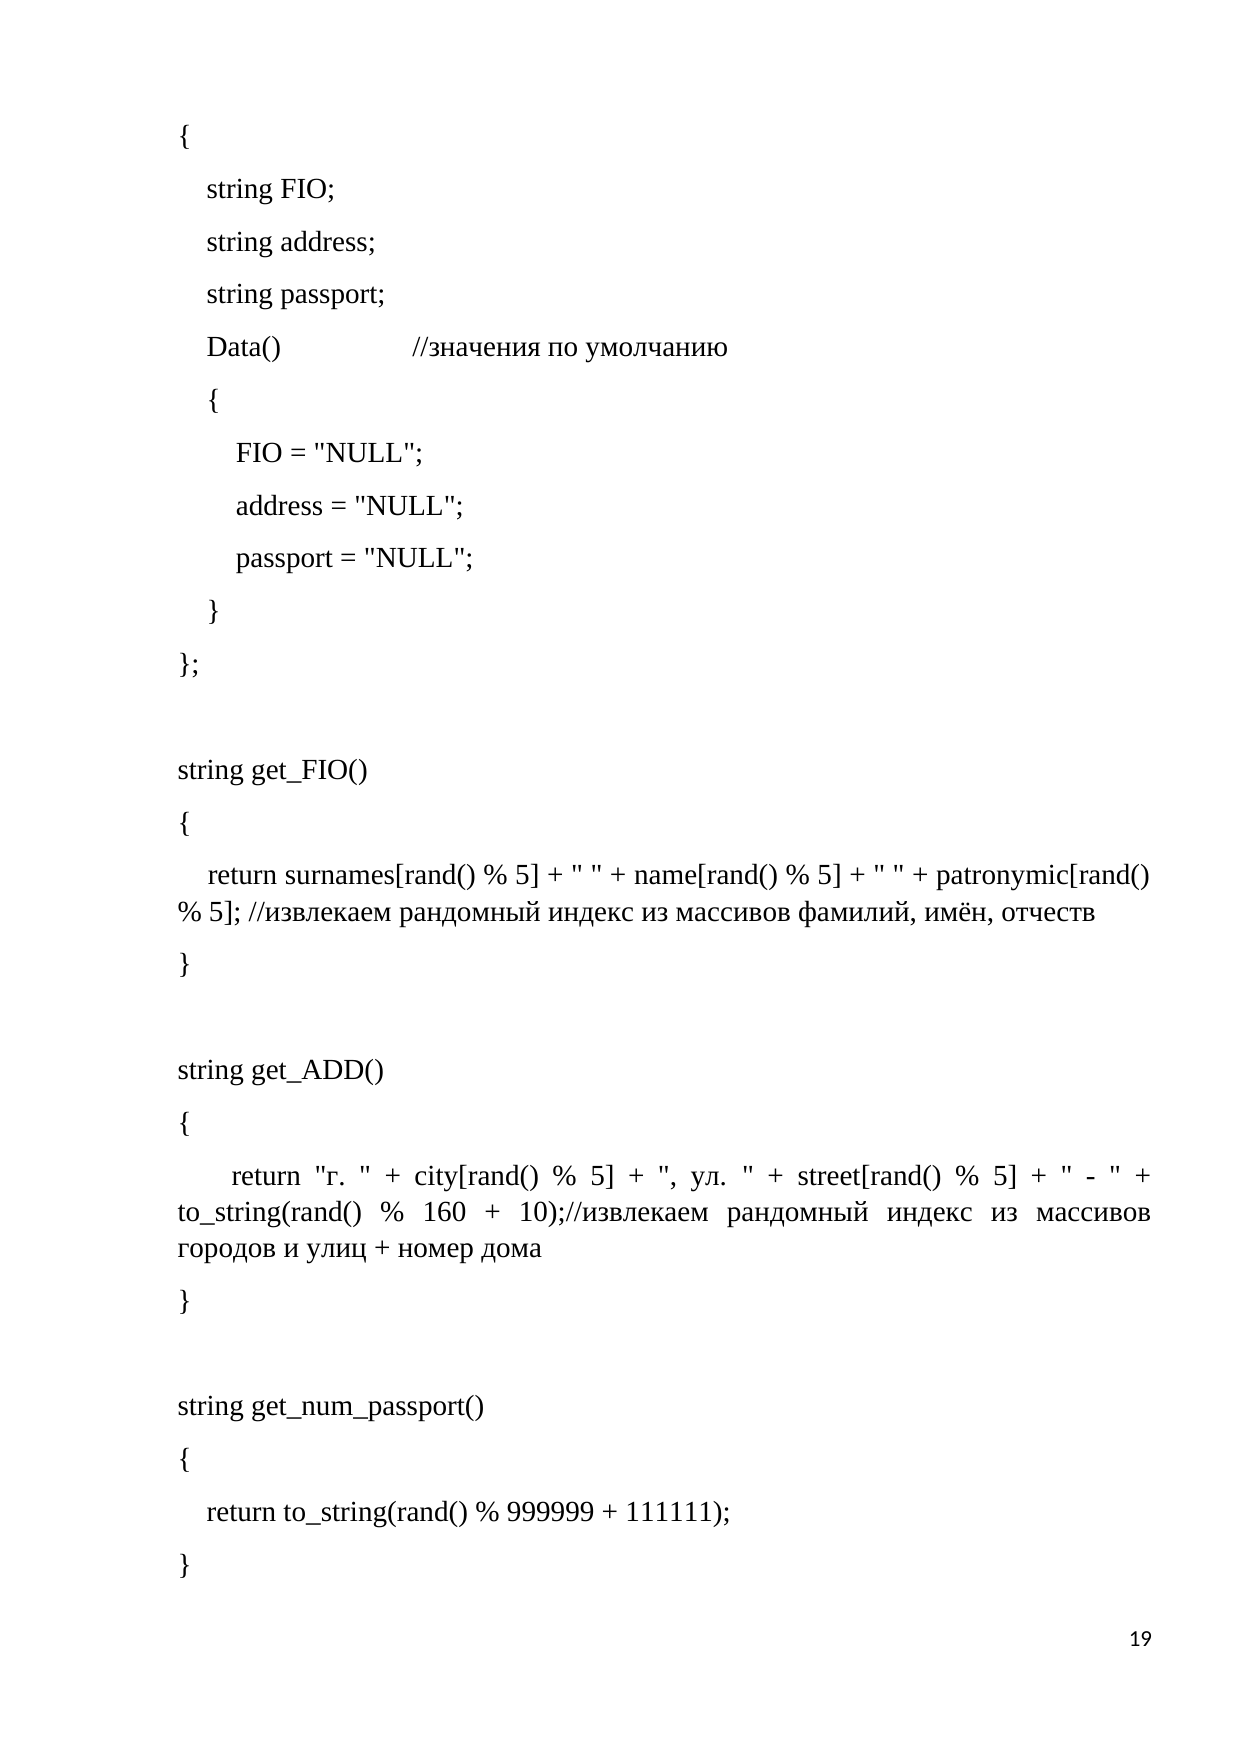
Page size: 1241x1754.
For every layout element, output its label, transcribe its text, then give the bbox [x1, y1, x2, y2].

text string get_FIO() [177, 752, 1152, 785]
text { [177, 1441, 1152, 1475]
text { [177, 118, 1152, 152]
text { [177, 382, 1152, 416]
text passport = "NULL"; [177, 541, 1152, 574]
text address = "NULL"; [177, 488, 1152, 521]
text }; [177, 646, 1152, 680]
text string get_ADD() [177, 1052, 1152, 1086]
text } [177, 1547, 1152, 1580]
text } [177, 1283, 1152, 1316]
text { [177, 805, 1152, 838]
text string passport; [177, 277, 1152, 310]
text FIO = "NULL"; [177, 435, 1152, 468]
text { [177, 1105, 1152, 1138]
text string get_num_passport() [177, 1388, 1152, 1422]
text } [177, 593, 1152, 627]
text string FIO; [177, 171, 1152, 204]
text return "г. " + city[rand() % 5] + ", ул. " + street[rand() % 5] + " - " + to_string(rand() % 160 + 10);//извлекаем рандомный индекс из массивов городов и улиц + номер дома [177, 1158, 1152, 1263]
text } [177, 946, 1152, 980]
text return surnames[rand() % 5] + " " + name[rand() % 5] + " " + patronymic[rand() % 5]; //извлекаем рандомный индекс из массивов фамилий, имён, отчеств [177, 857, 1152, 927]
text string address; [177, 224, 1152, 257]
text return to_string(rand() % 999999 + 111111); [177, 1494, 1152, 1528]
text Data() //значения по умолчанию [177, 329, 1152, 363]
